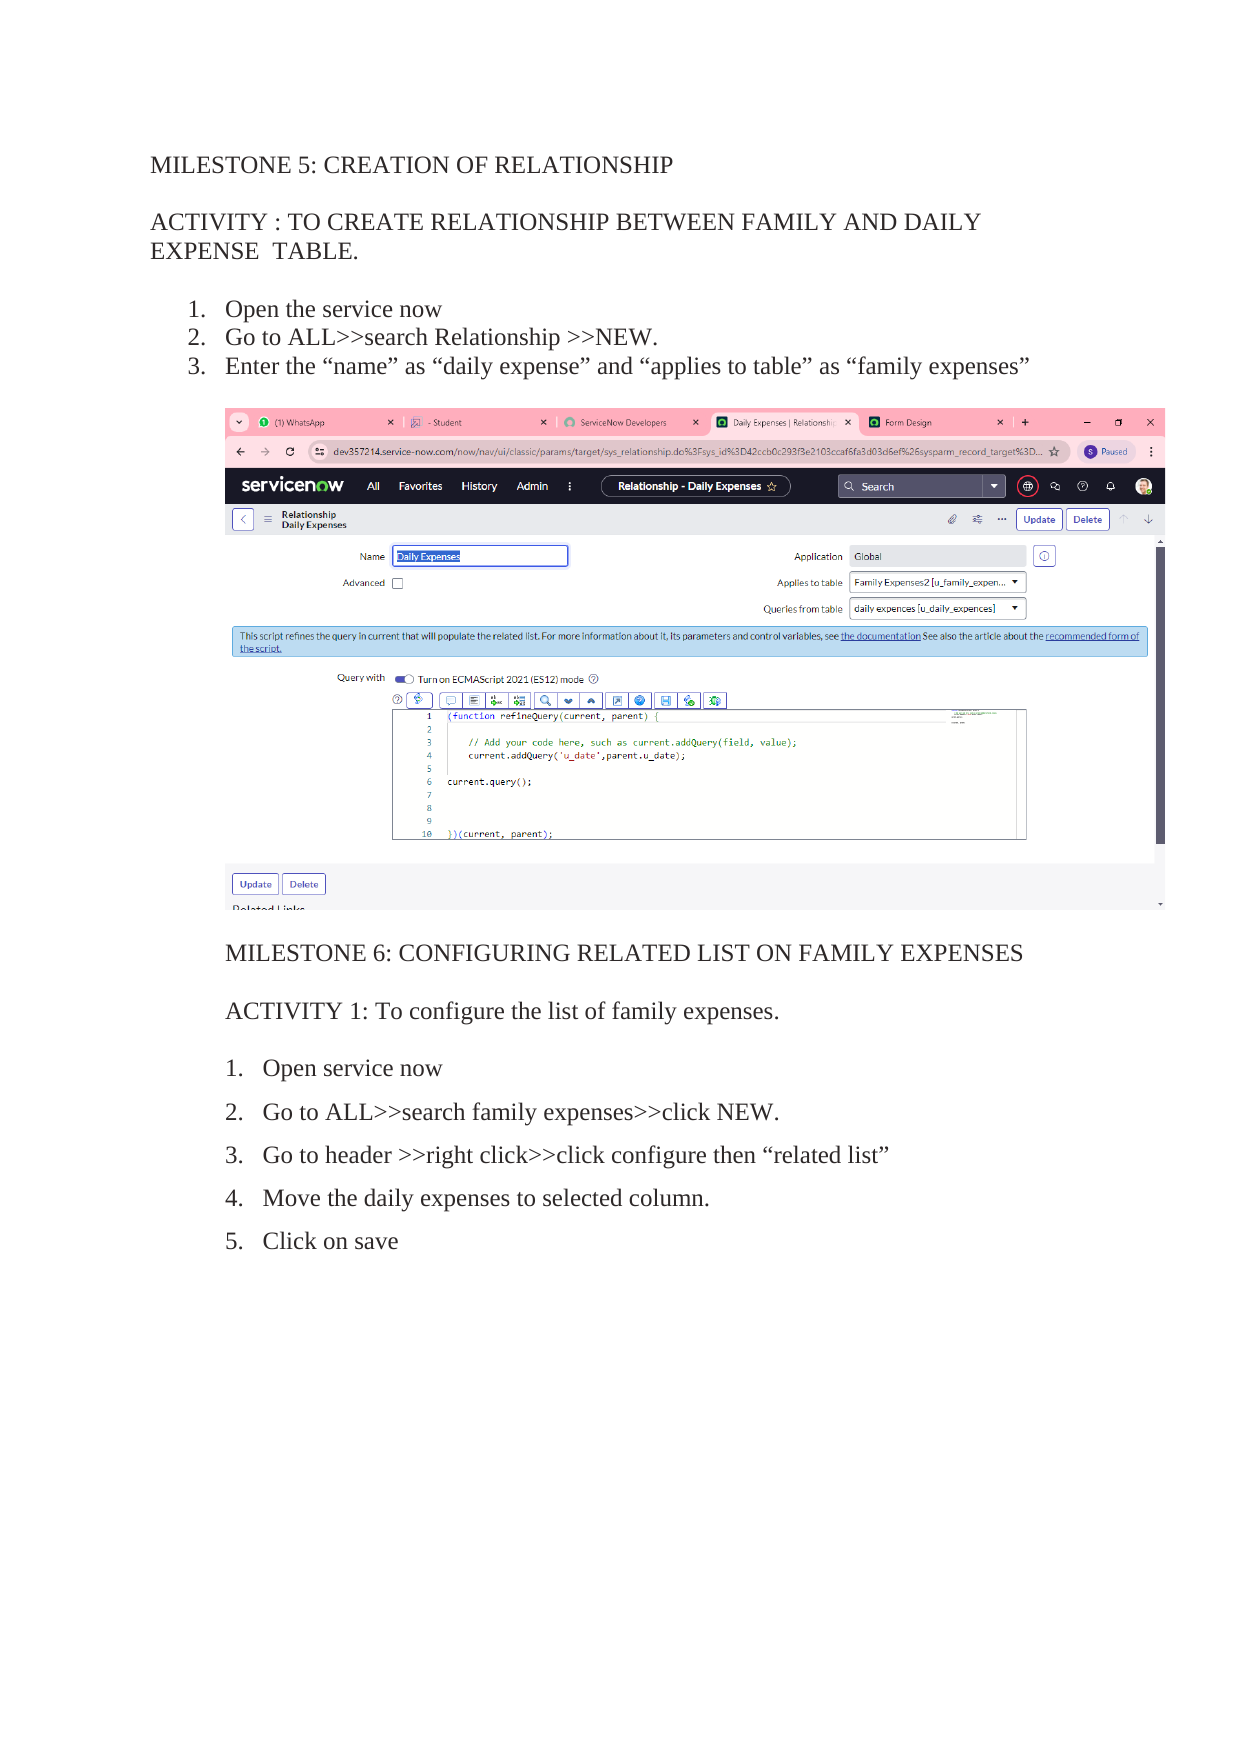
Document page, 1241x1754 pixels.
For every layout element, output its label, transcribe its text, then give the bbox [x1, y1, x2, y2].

subtitle Open service now [225, 1053, 1090, 1082]
picture [225, 408, 1166, 910]
subtitle Go to ALL>>search family expenses>>click NEW. [225, 1097, 1090, 1125]
subtitle Enter the “name” as “daily expense” and “applies to table” as “family expenses” [187, 351, 1090, 380]
subtitle MILESTONE 6: CONFIGURING RELATED LIST ON FAMILY EXPENSES [225, 938, 1090, 967]
subtitle ACTIVITY : TO CREATE RELATIONSHIP BETWEEN FAMILY AND DAILY EXPENSE TABLE. [150, 207, 1090, 265]
subtitle ACTIVITY 1: To configure the list of family expenses. [225, 996, 1090, 1025]
subtitle Move the daily expenses to selected column. [225, 1183, 1090, 1212]
subtitle MILESTONE 5: CREATION OF RELATIONSHIP [150, 150, 1090, 179]
subtitle Go to ALL>>search Relationship >>NEW. [187, 322, 1090, 351]
subtitle Open the service now [187, 294, 1090, 322]
subtitle Go to header >>right click>>click configure then “related list” [225, 1140, 1090, 1168]
subtitle Click on save [225, 1226, 1090, 1255]
